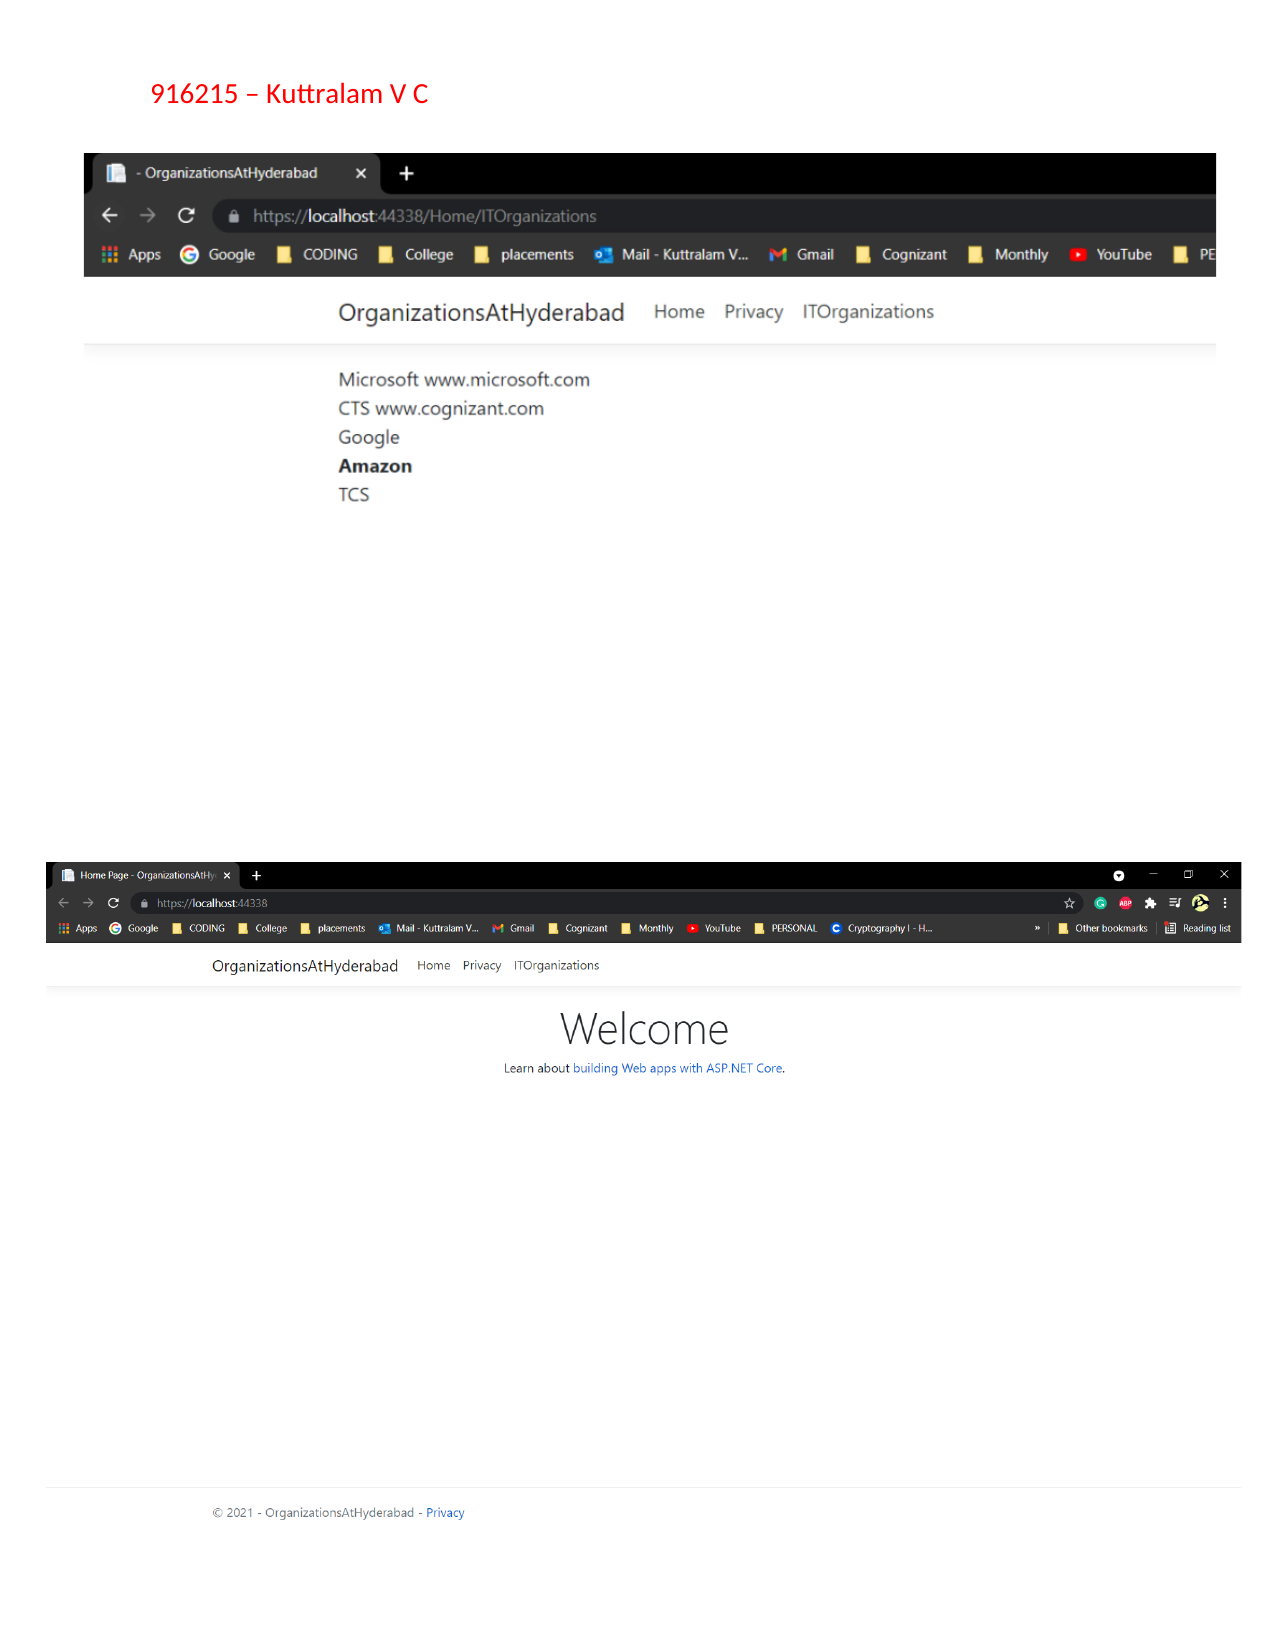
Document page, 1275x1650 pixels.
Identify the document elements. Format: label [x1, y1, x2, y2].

picture [83, 153, 1217, 739]
picture [46, 862, 1242, 1534]
